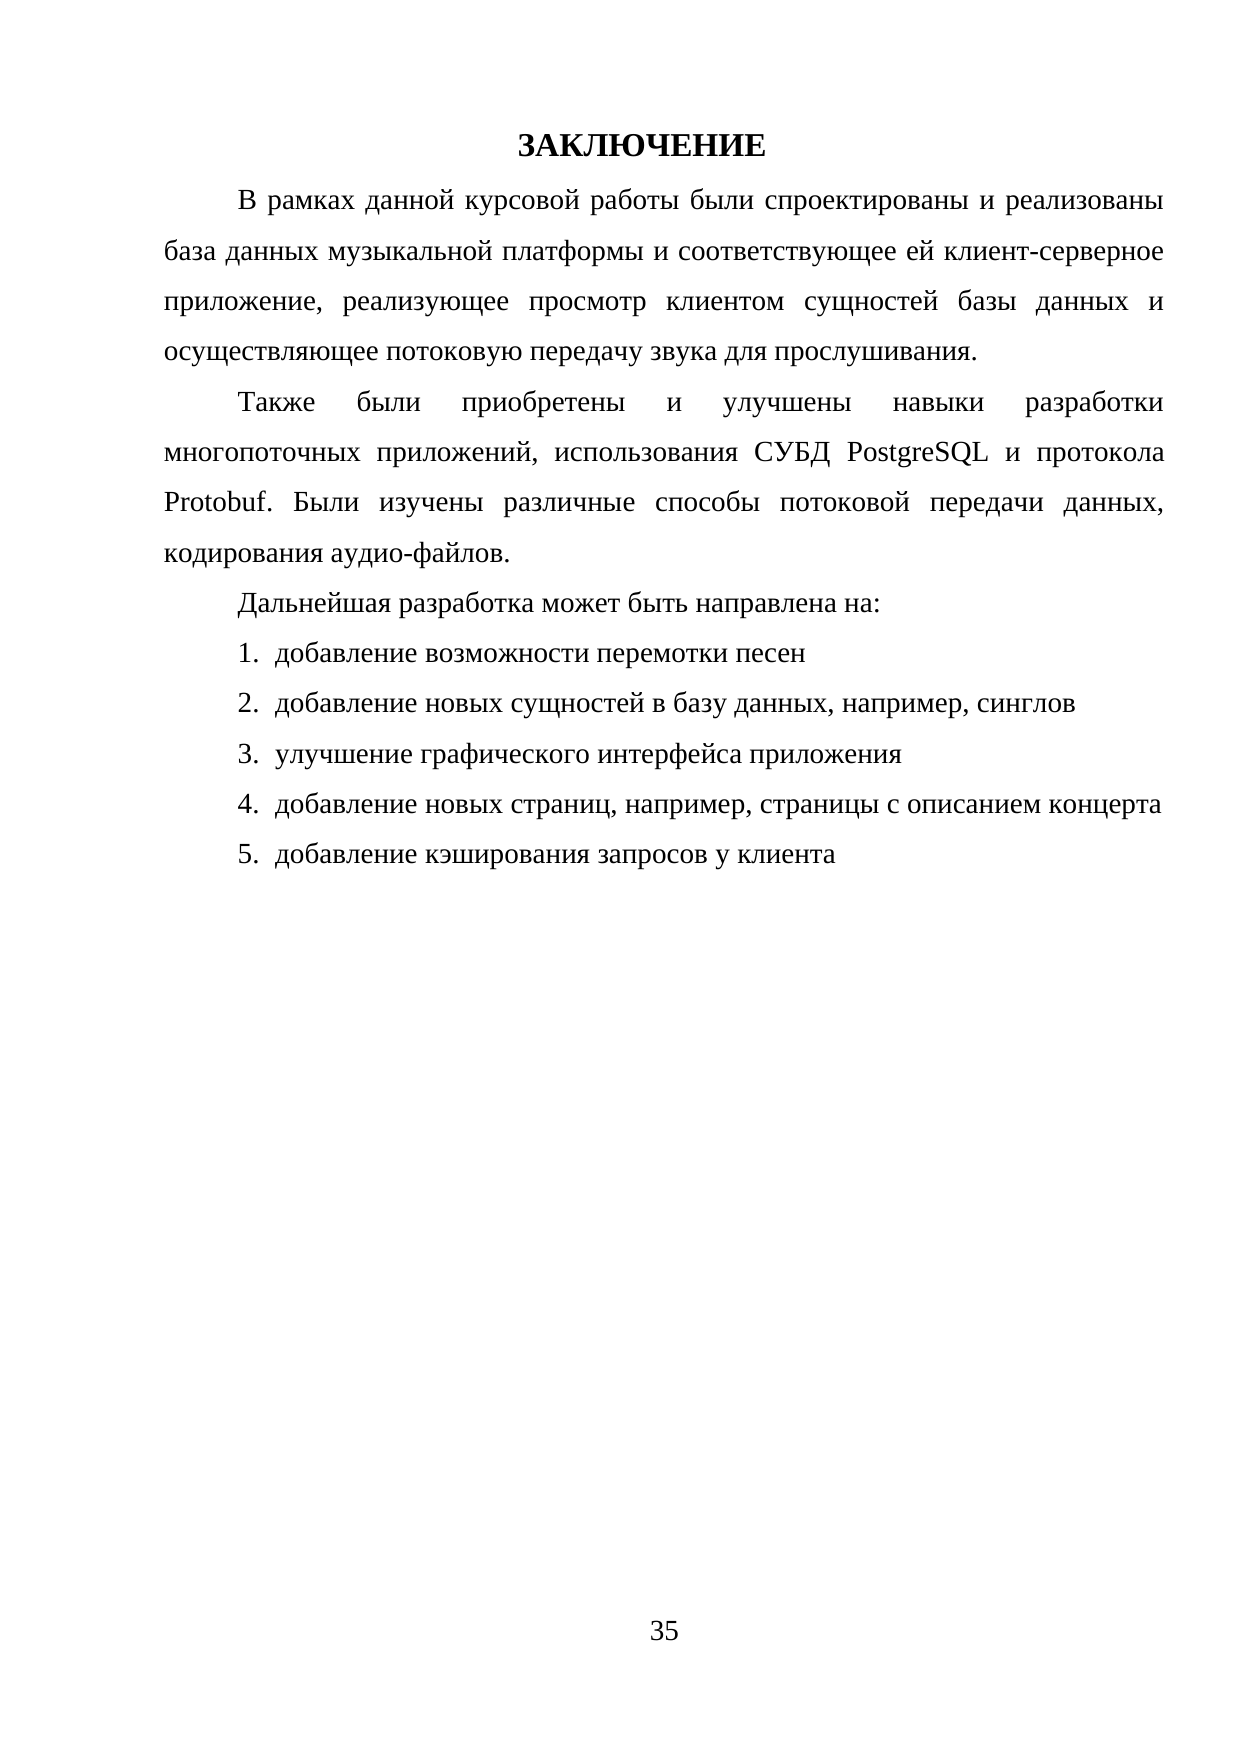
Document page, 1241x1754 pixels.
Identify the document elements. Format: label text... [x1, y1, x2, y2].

list добавление возможности перемотки песен [237, 635, 1164, 669]
text Также были приобретены и улучшены навыки разработки многопоточных приложений, использования СУБД PostgreSQL и протокола Protobuf. Были изучены различные способы потоковой передачи данных, кодирования аудио-файлов. [164, 384, 1164, 568]
subtitle ЗАКЛЮЧЕНИЕ [444, 125, 1164, 163]
text Дальнейшая разработка может быть направлена на: [164, 585, 1164, 618]
text В рамках данной курсовой работы были спроектированы и реализованы база данных музыкальной платформы и соответствующее ей клиент-серверное приложение, реализующее просмотр клиентом сущностей базы данных и осуществляющее потоковую передачу звука для прослушивания. [164, 182, 1164, 367]
list добавление новых сущностей в базу данных, например, синглов [237, 686, 1164, 719]
list добавление новых страниц, например, страницы с описанием концерта [237, 786, 1164, 820]
list улучшение графического интерфейса приложения [237, 736, 1164, 769]
list добавление кэширования запросов у клиента [237, 837, 1164, 870]
